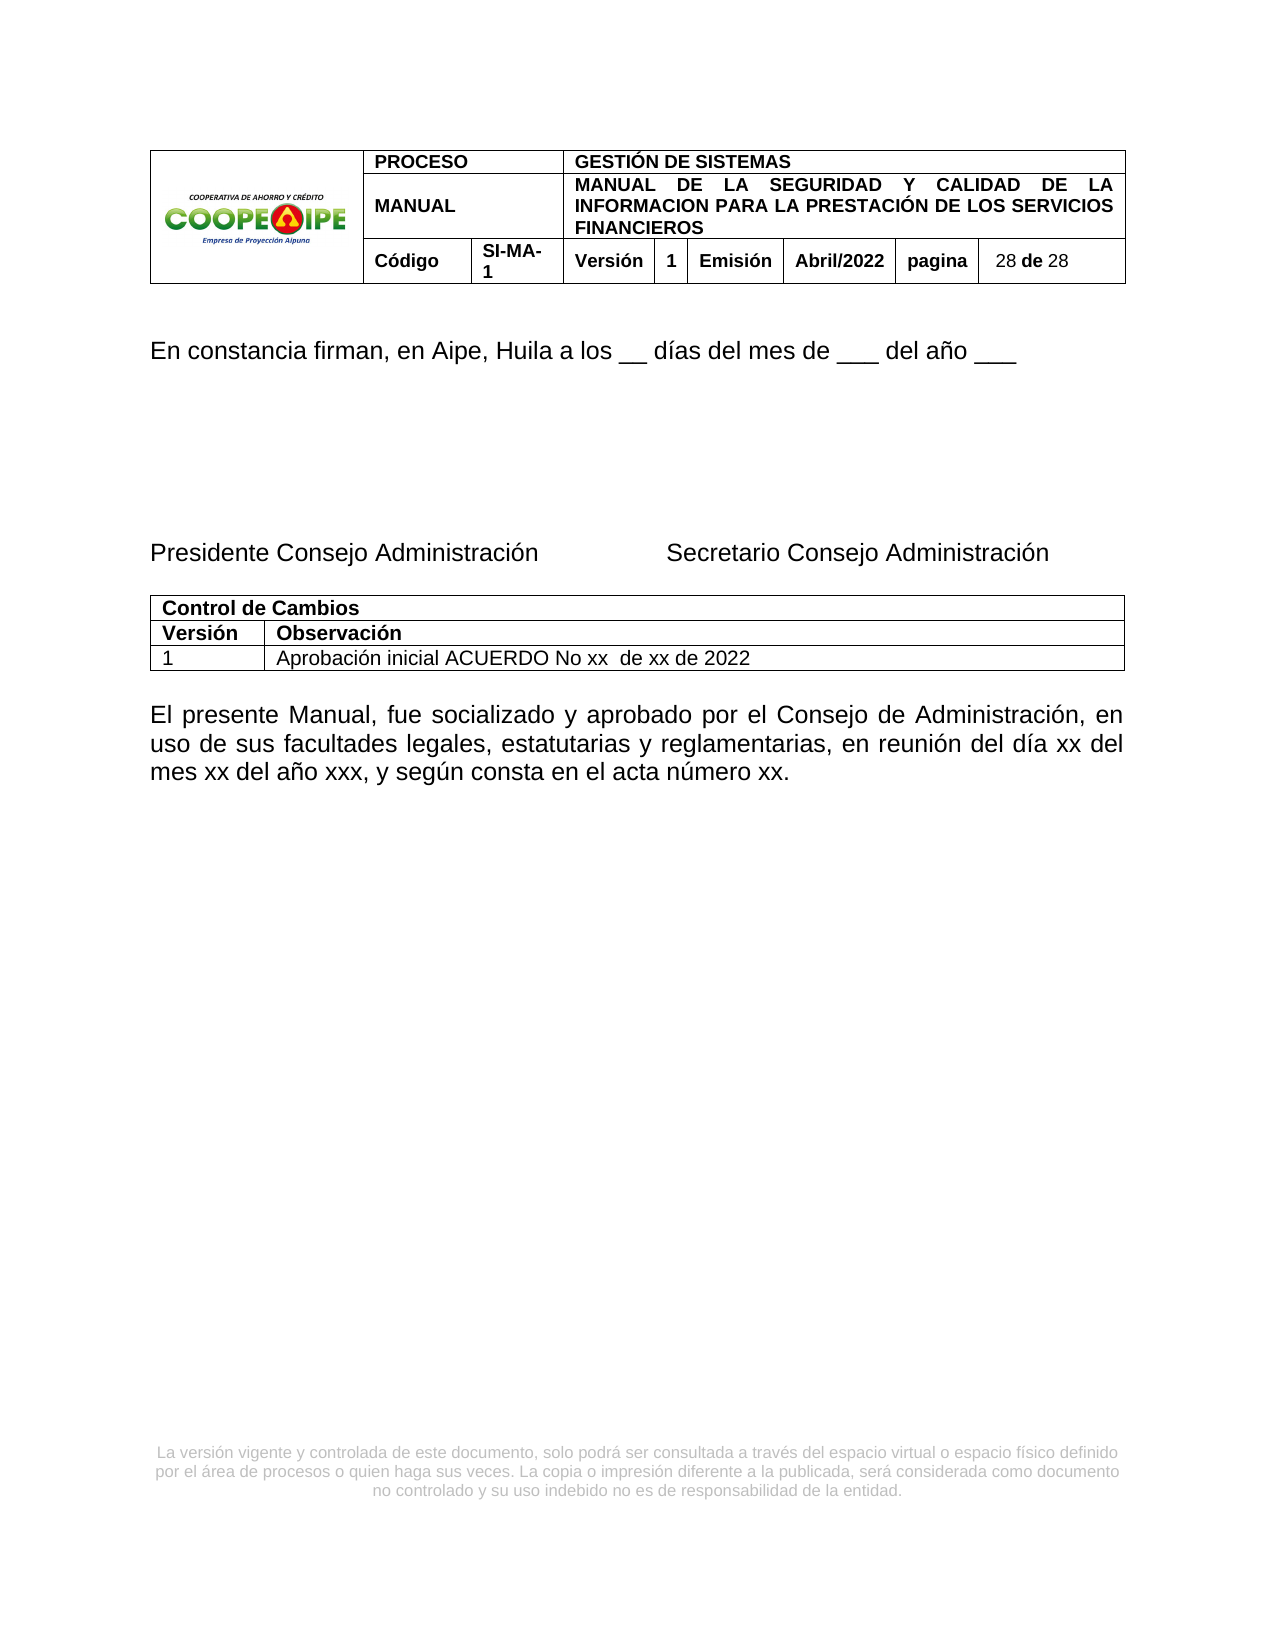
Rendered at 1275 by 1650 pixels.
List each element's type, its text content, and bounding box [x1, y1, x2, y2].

table_cell Aprobación inicial ACUERDO No xx de xx de 2022 [265, 646, 1124, 670]
text En constancia firman, en Aipe, Huila a los __ días del mes de ___ del año ___ [150, 336, 1125, 365]
table_cell Versión [151, 621, 264, 645]
table_cell Observación [265, 621, 1124, 645]
table_header Control de Cambios [151, 596, 1124, 620]
text El presente Manual, fue socializado y aprobado por el Consejo de Administración, en uso de sus facultades legales, estatutarias y reglamentarias, en reunión del día xx del mes xx del año xxx, y según consta en el acta número xx. [150, 700, 1125, 786]
table_cell 1 [151, 646, 264, 670]
picture [161, 187, 349, 247]
text Presidente Consejo Administración Secretario Consejo Administración [150, 537, 1125, 566]
